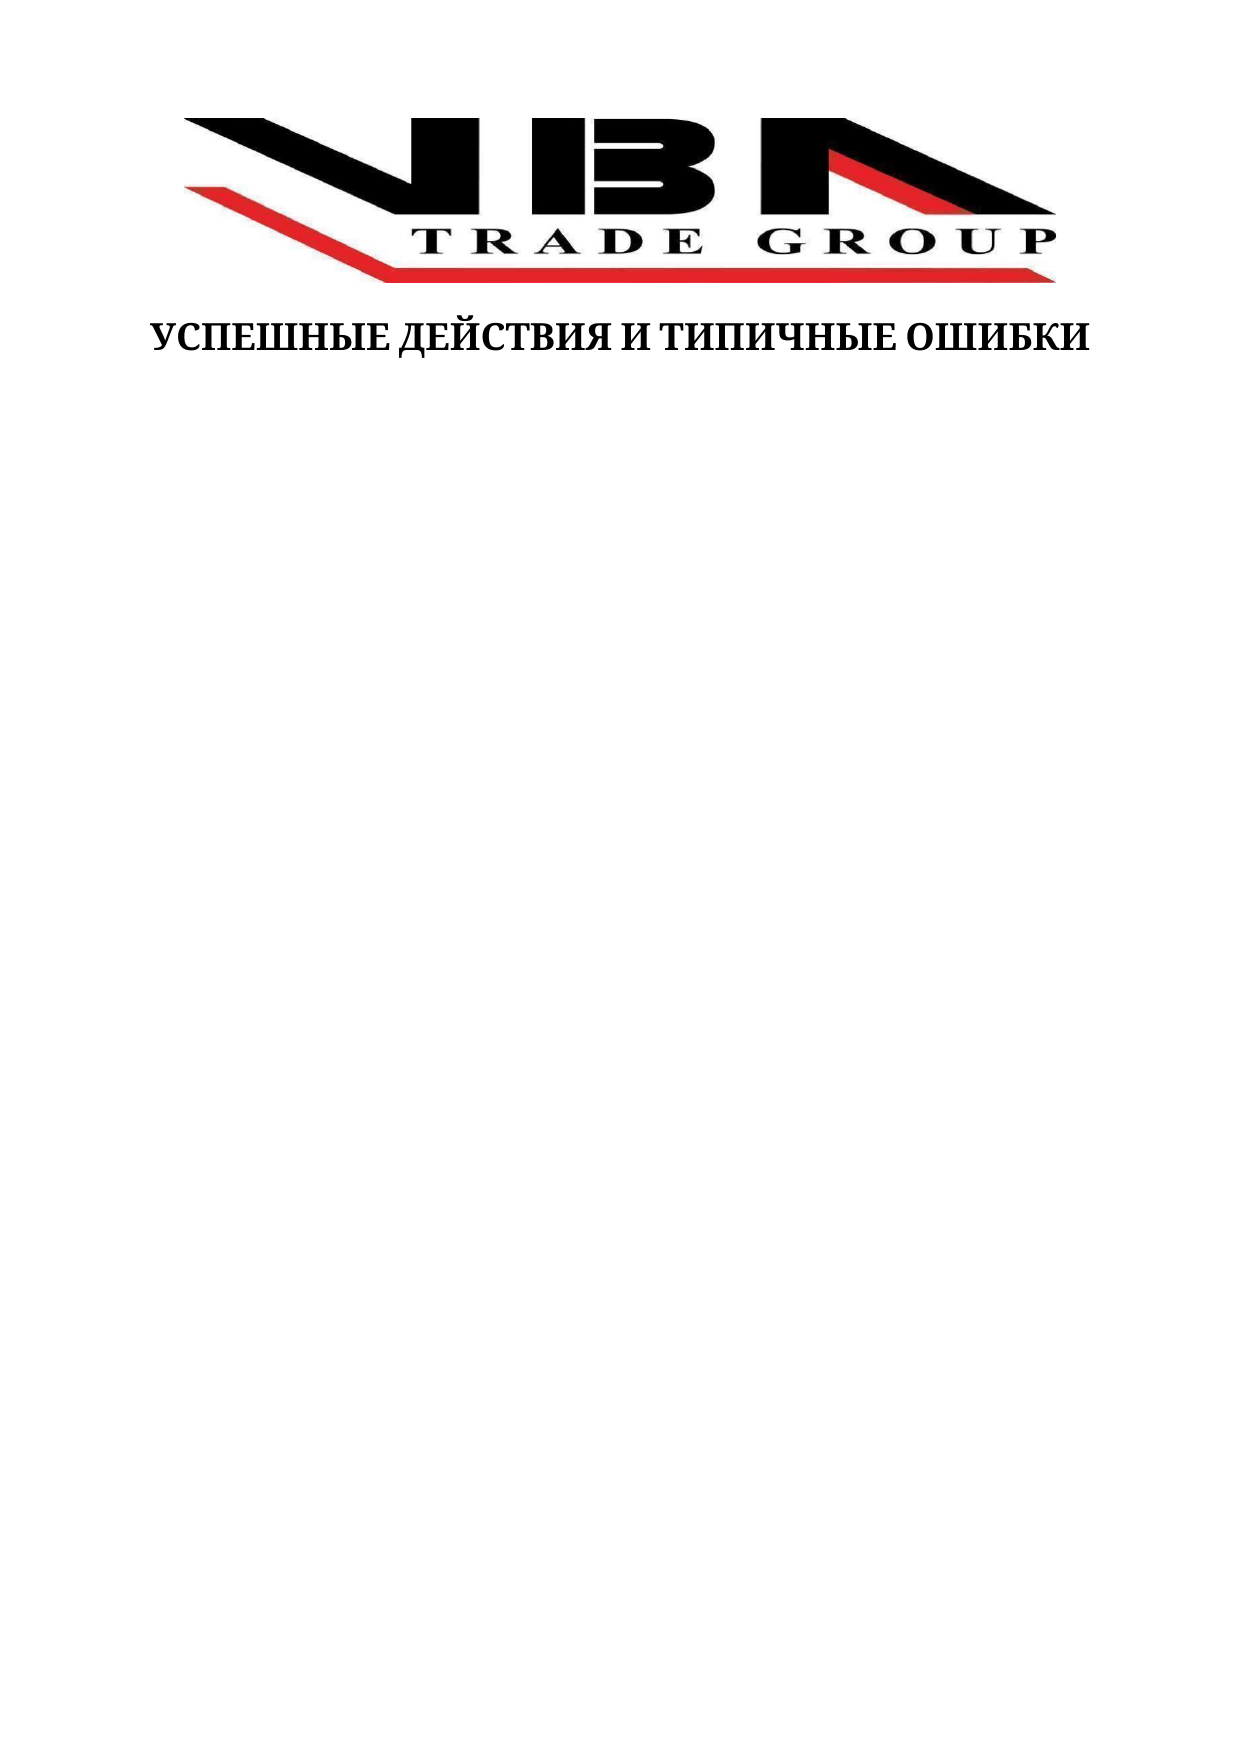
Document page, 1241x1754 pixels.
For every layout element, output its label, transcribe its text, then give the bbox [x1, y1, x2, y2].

picture [183, 118, 1057, 283]
text УСПЕШНЫЕ ДЕЙСТВИЯ И ТИПИЧНЫЕ ОШИБКИ [118, 317, 1122, 360]
